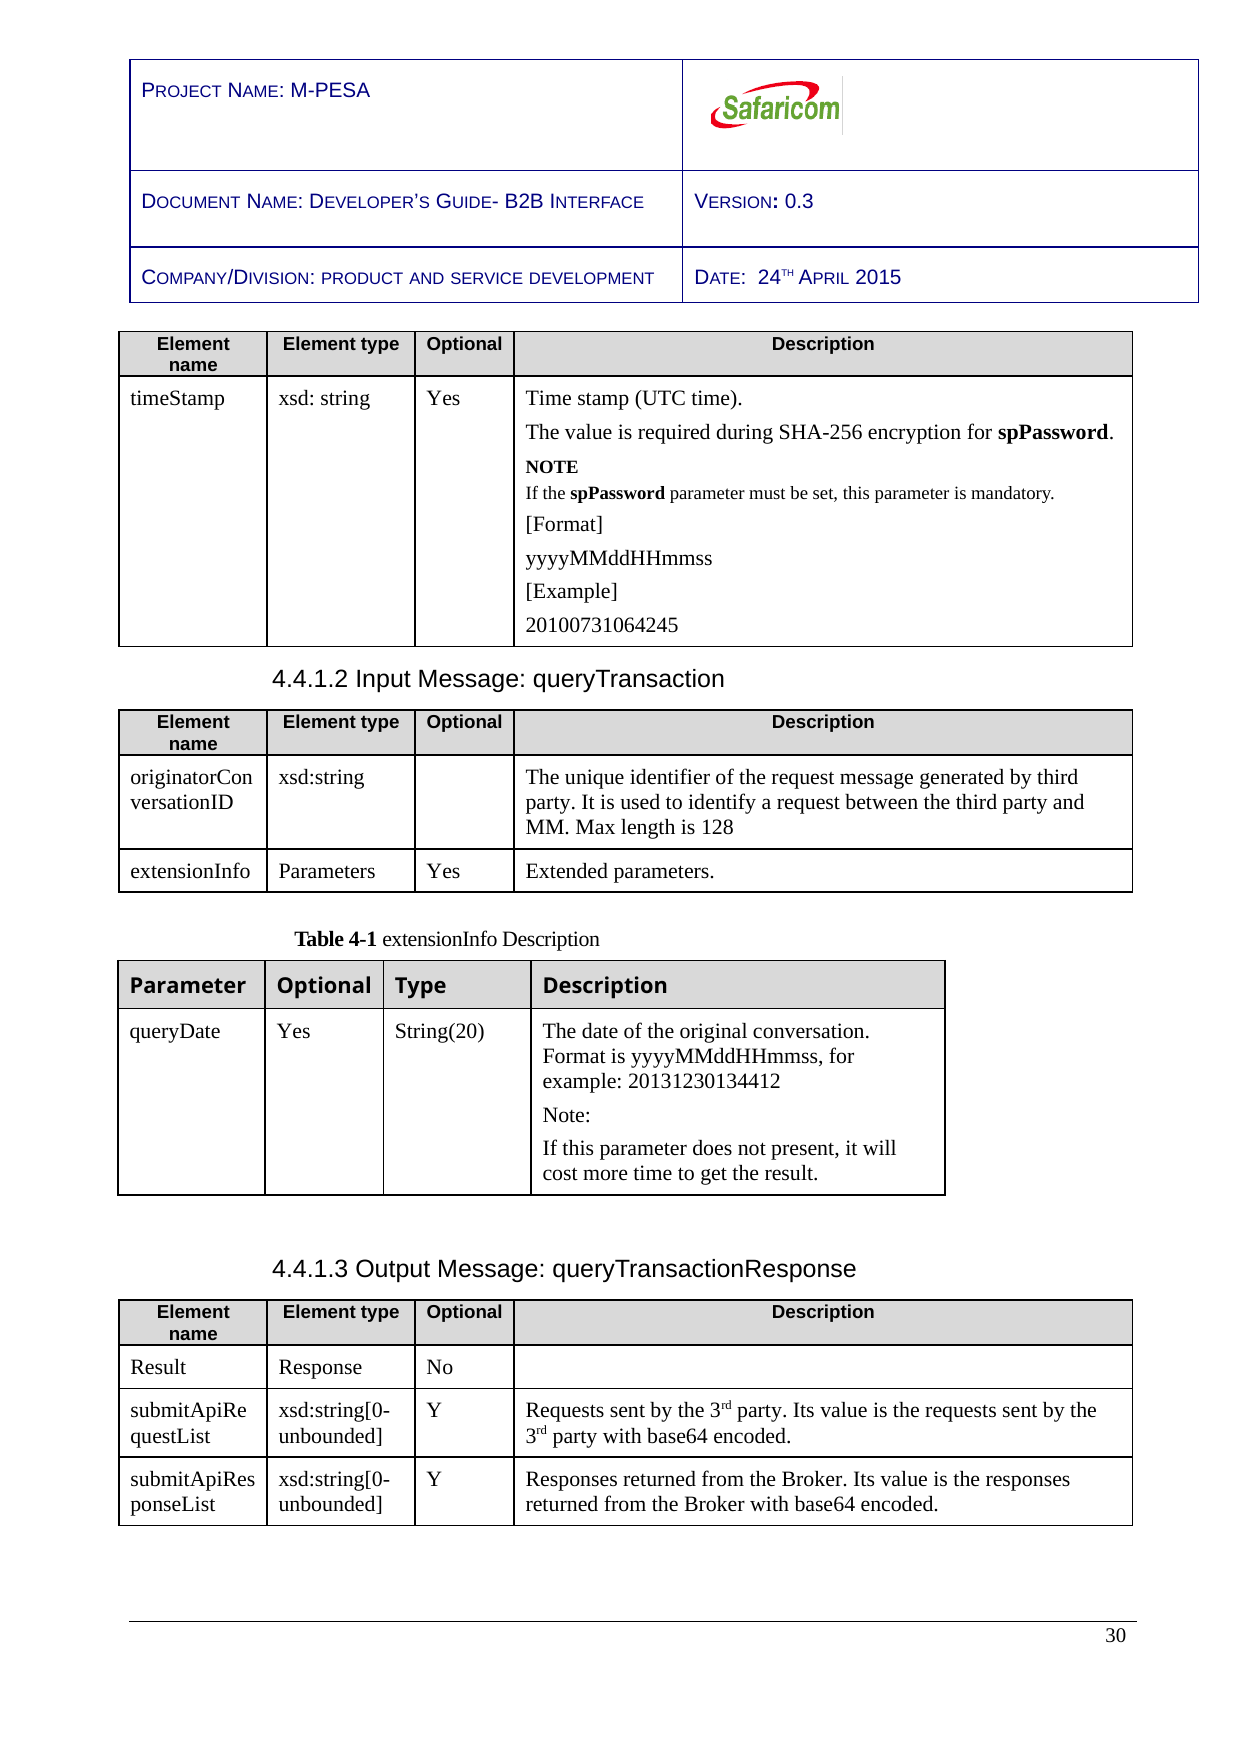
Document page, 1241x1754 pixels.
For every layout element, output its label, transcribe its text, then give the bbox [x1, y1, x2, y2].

table_cell Parameters [268, 850, 414, 891]
table_header Description [515, 711, 1132, 754]
table_header Element type [268, 711, 414, 754]
table_header Type [384, 961, 530, 1008]
table_cell timeStamp [120, 377, 266, 646]
table_cell Responses returned from the Broker. Its value is the responses returned from the Broker with base64 encoded. [515, 1458, 1132, 1525]
table_header Element name [120, 332, 266, 375]
picture [711, 76, 843, 137]
table_cell The unique identifier of the request message generated by third party. It is used to identify a request between the third party and MM. Max length is 128 [515, 756, 1132, 848]
table_header Optional [416, 332, 513, 375]
table_cell Yes [266, 1009, 383, 1194]
table_header Optional [266, 961, 383, 1008]
table_cell String(20) [384, 1009, 530, 1194]
table_cell Requests sent by the 3rd party. Its value is the requests sent by the 3rd party with base64 encoded. [515, 1389, 1132, 1456]
table_cell xsd:string[0-unbounded] [268, 1458, 414, 1525]
table_cell Extended parameters. [515, 850, 1132, 891]
table_cell Yes [416, 377, 513, 646]
table_cell The date of the original conversation. Format is yyyyMMddHHmmss, for example: 20131230134412 Note: If this parameter does not present, it will cost more time to get the result. [532, 1009, 944, 1194]
text extensionInfo Description [294, 926, 1122, 951]
table_cell No [416, 1346, 513, 1387]
table_cell [416, 756, 513, 848]
table_header Element name [120, 1301, 266, 1344]
table_header Description [515, 332, 1132, 375]
table_cell xsd:string [268, 756, 414, 848]
table_cell Response [268, 1346, 414, 1387]
subtitle 4.4.1.3 Output Message: queryTransactionResponse [272, 1254, 1122, 1283]
table_cell Result [120, 1346, 266, 1387]
table_header Element type [268, 1301, 414, 1344]
table_header Optional [416, 1301, 513, 1344]
table_cell extensionInfo [120, 850, 266, 891]
table_header Element type [268, 332, 414, 375]
table_header Optional [416, 711, 513, 754]
table_header Parameter [119, 961, 264, 1008]
table_header Element name [120, 711, 266, 754]
table_cell queryDate [119, 1009, 264, 1194]
table_header Description [515, 1301, 1132, 1344]
subtitle 4.4.1.2 Input Message: queryTransaction [272, 664, 1122, 693]
table_cell [515, 1346, 1132, 1387]
table_cell xsd: string [268, 377, 414, 646]
table_cell Y [416, 1389, 513, 1456]
table_cell originatorConversationID [120, 756, 266, 848]
table_cell submitApiRequestList [120, 1389, 266, 1456]
table_cell Y [416, 1458, 513, 1525]
table_header Description [532, 961, 944, 1008]
table_cell Yes [416, 850, 513, 891]
table_cell Time stamp (UTC time). The value is required during SHA-256 encryption for spPassword. NOTE If the spPassword parameter must be set, this parameter is mandatory. [Format] yyyyMMddHHmmss [Example] 20100731064245 [515, 377, 1132, 646]
table_cell submitApiResponseList [120, 1458, 266, 1525]
table_cell xsd:string[0-unbounded] [268, 1389, 414, 1456]
